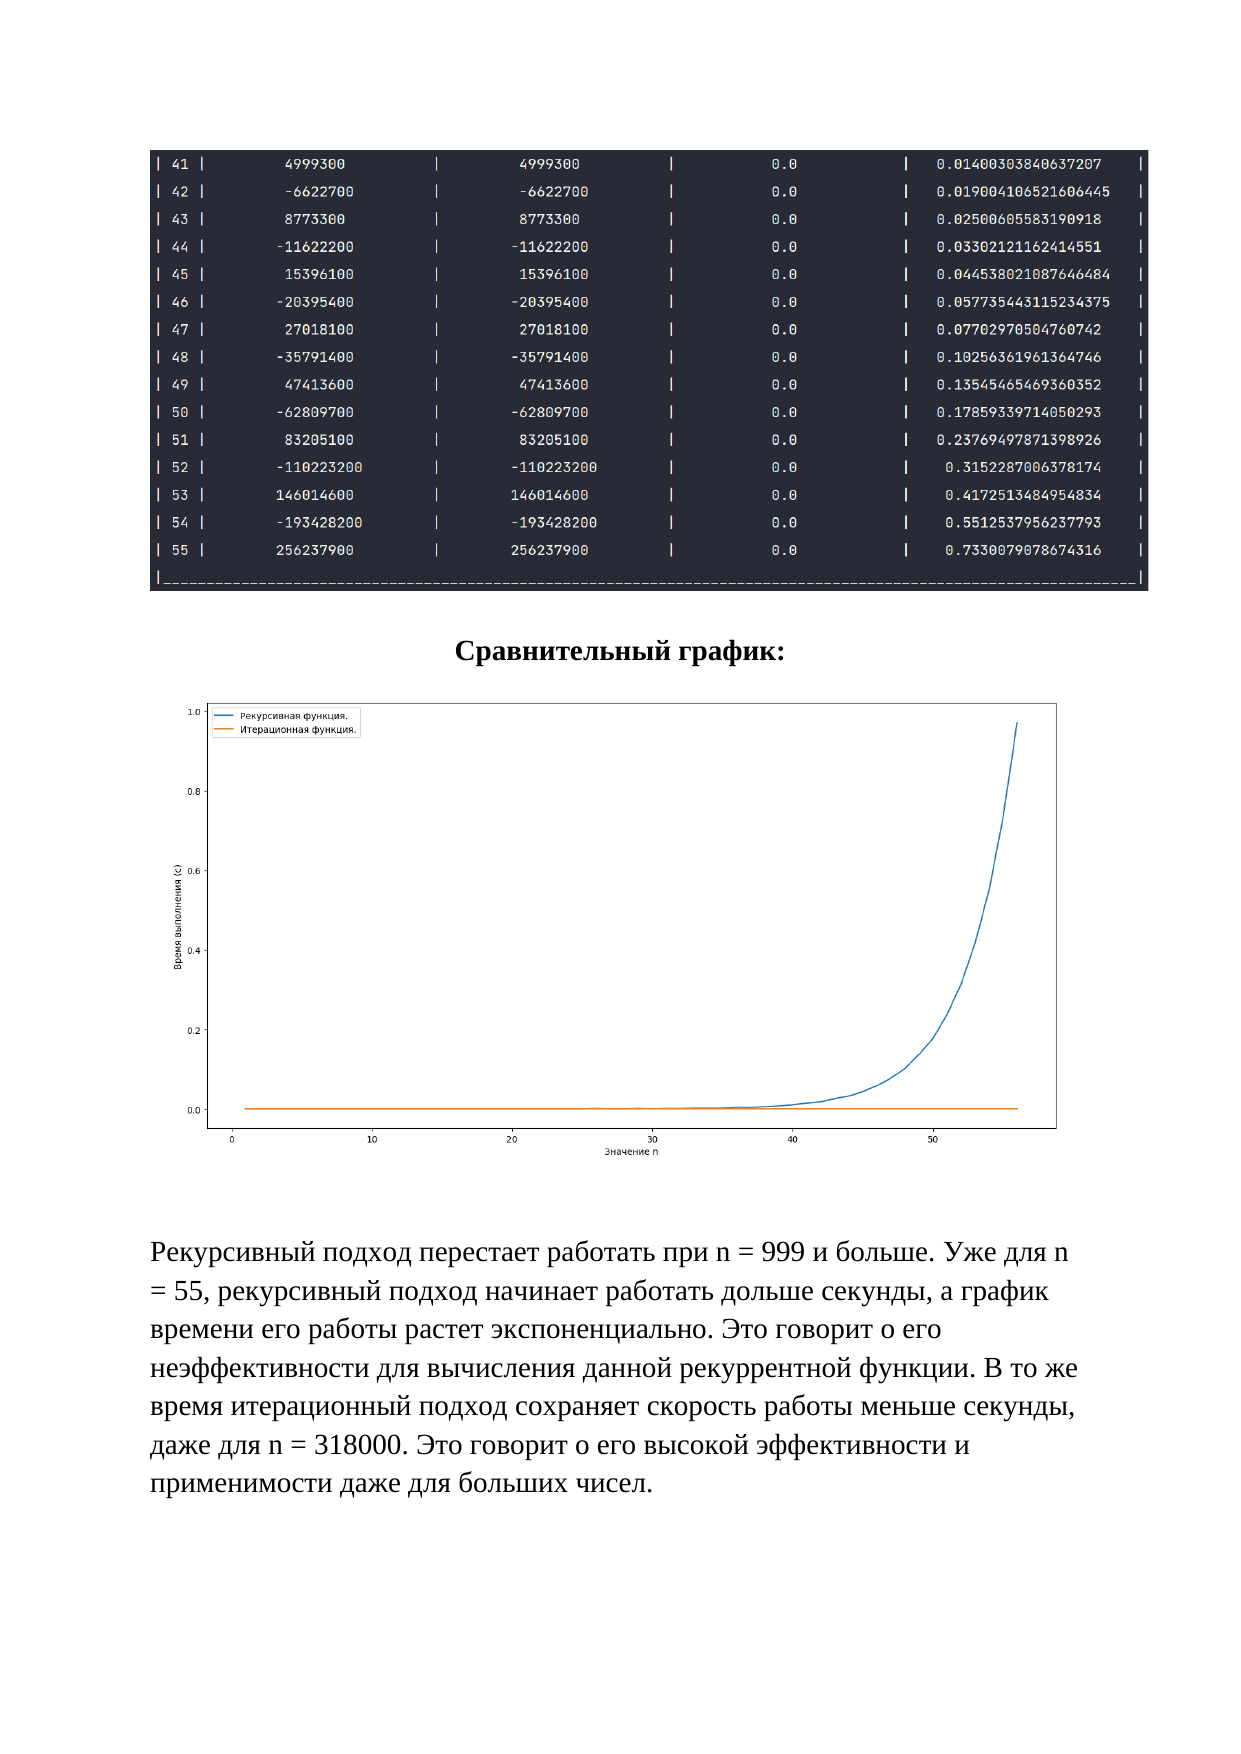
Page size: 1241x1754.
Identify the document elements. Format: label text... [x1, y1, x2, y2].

picture [150, 150, 1149, 591]
picture [150, 671, 1108, 1170]
text Сравнительный график: [150, 633, 1090, 667]
text Рекурсивный подход перестает работать при n = 999 и больше. Уже для n = 55, рекурсивный подход начинает работать дольше секунды, а график времени его работы растет экспоненциально. Это говорит о его неэффективности для вычисления данной рекуррентной функции. В то же время итерационный подход сохраняет скорость работы меньше секунды, даже для n = 318000. Это говорит о его высокой эффективности и применимости даже для больших чисел. [150, 1234, 1090, 1499]
